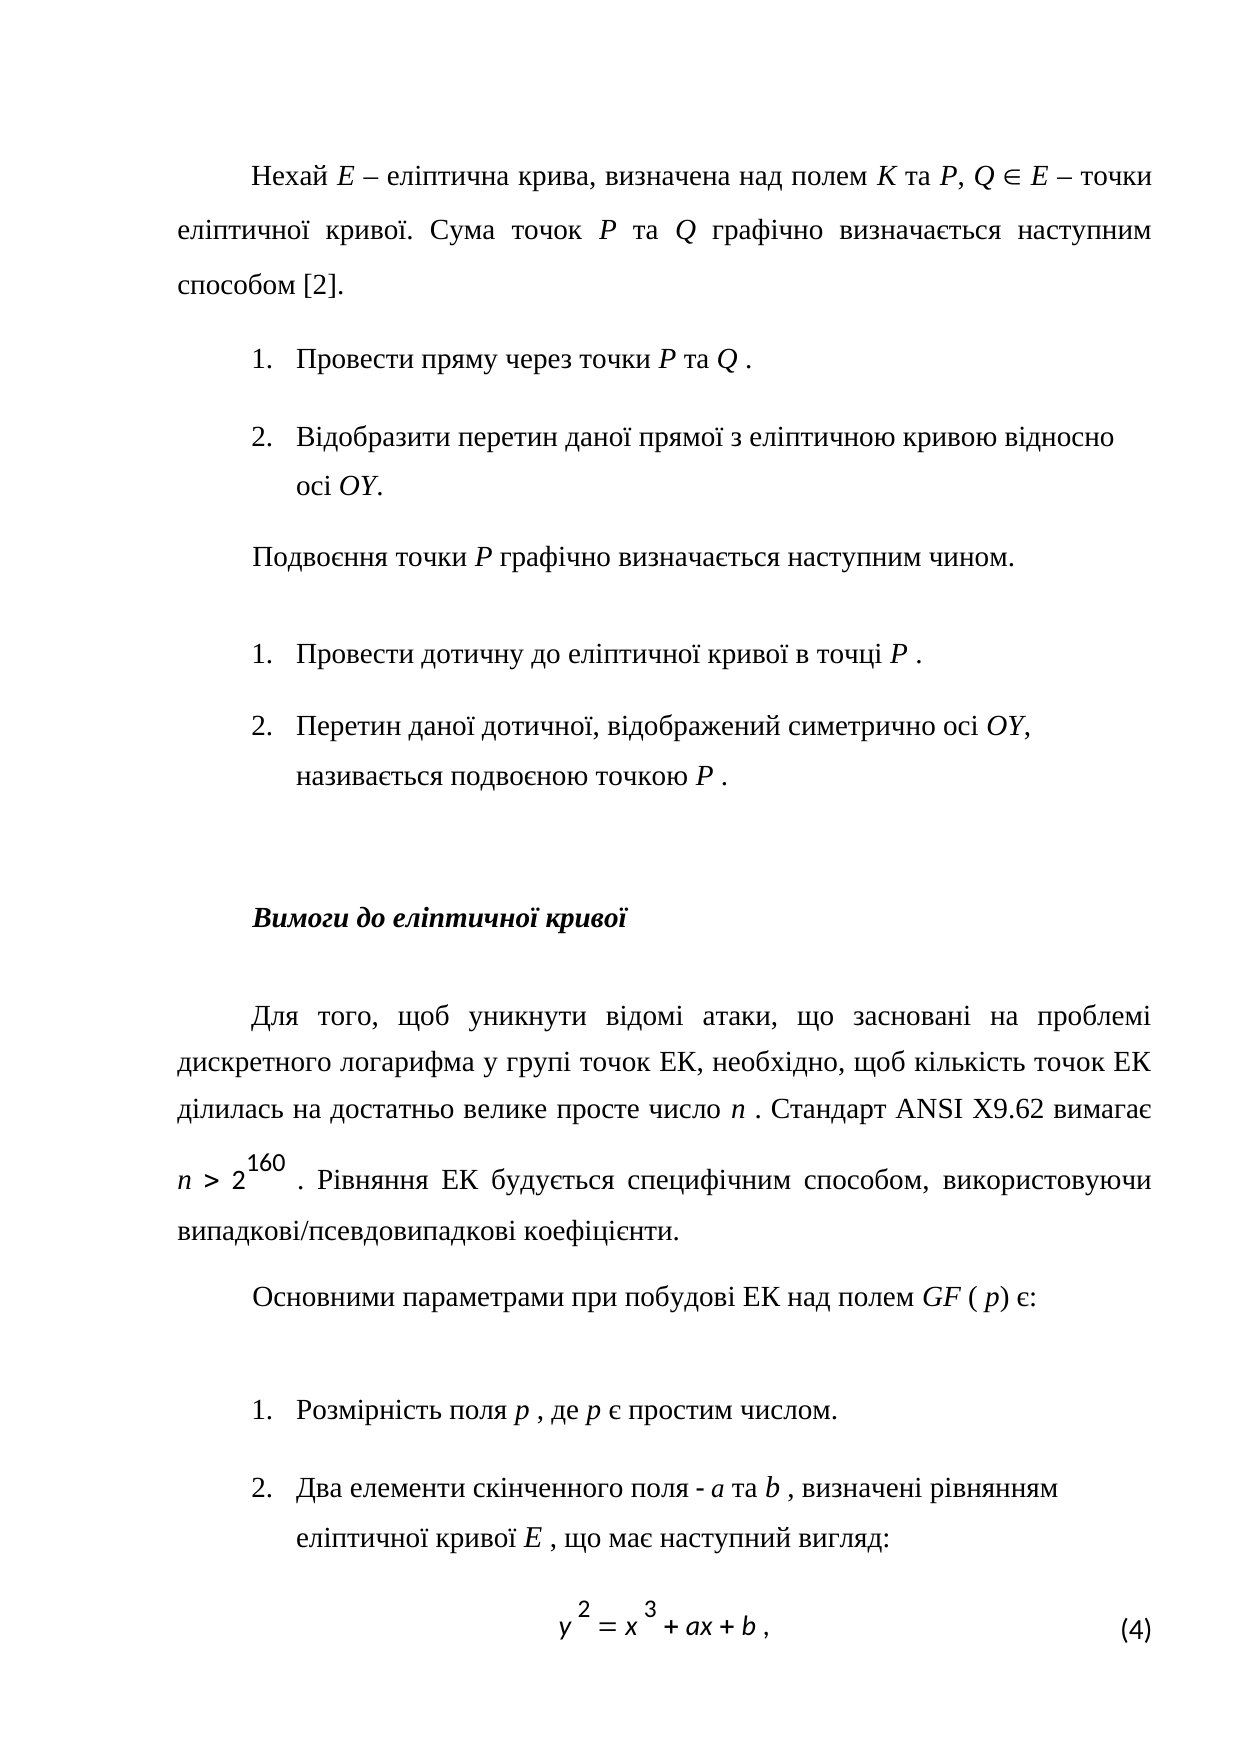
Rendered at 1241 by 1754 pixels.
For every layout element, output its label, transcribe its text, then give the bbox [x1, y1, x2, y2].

list Розмірність поля p , де p є простим числом. [251, 1392, 1152, 1426]
list Перетин даної дотичної, відображений симетрично осі OY, називається подвоєною точкою P . [251, 708, 1152, 791]
table_header (4) [933, 1593, 1152, 1671]
list Провести дотичну до еліптичної кривої в точці P . [251, 636, 1152, 670]
list Провести пряму через точки P та Q . [251, 342, 1152, 375]
text Для того, щоб уникнути відомі атаки, що засновані на проблемі дискретного логарифма у групі точок ЕК, необхідно, щоб кількість точок ЕК ділилась на достатньо велике просте число n . Стандарт ANSI X9.62 вимагає n  2160 . Рівняння ЕК будується специфічним способом, використовуючи випадкові/псевдовипадкові коефіцієнти. [177, 998, 1152, 1247]
list Два елементи скінченного поля  a та b , визначені рівнянням еліптичної кривої E , що має наступний вигляд: [251, 1469, 1152, 1553]
text Основними параметрами при побудові ЕК над полем GF ( p) є: [252, 1281, 1152, 1312]
text Вимоги до еліптичної кривої [252, 900, 1152, 933]
text Нехай E – еліптична крива, визначена над полем K та P, Q  E – точки еліптичної кривої. Сума точок P та Q графічно визначається наступним способом [2]. [177, 158, 1152, 300]
text Подвоєння точки P графічно визначається наступним чином. [252, 539, 1152, 573]
list Відобразити перетин даної прямої з еліптичною кривою відносно осі OY. [251, 419, 1150, 501]
table_header y 2  x 3  ax  b , [558, 1593, 933, 1671]
